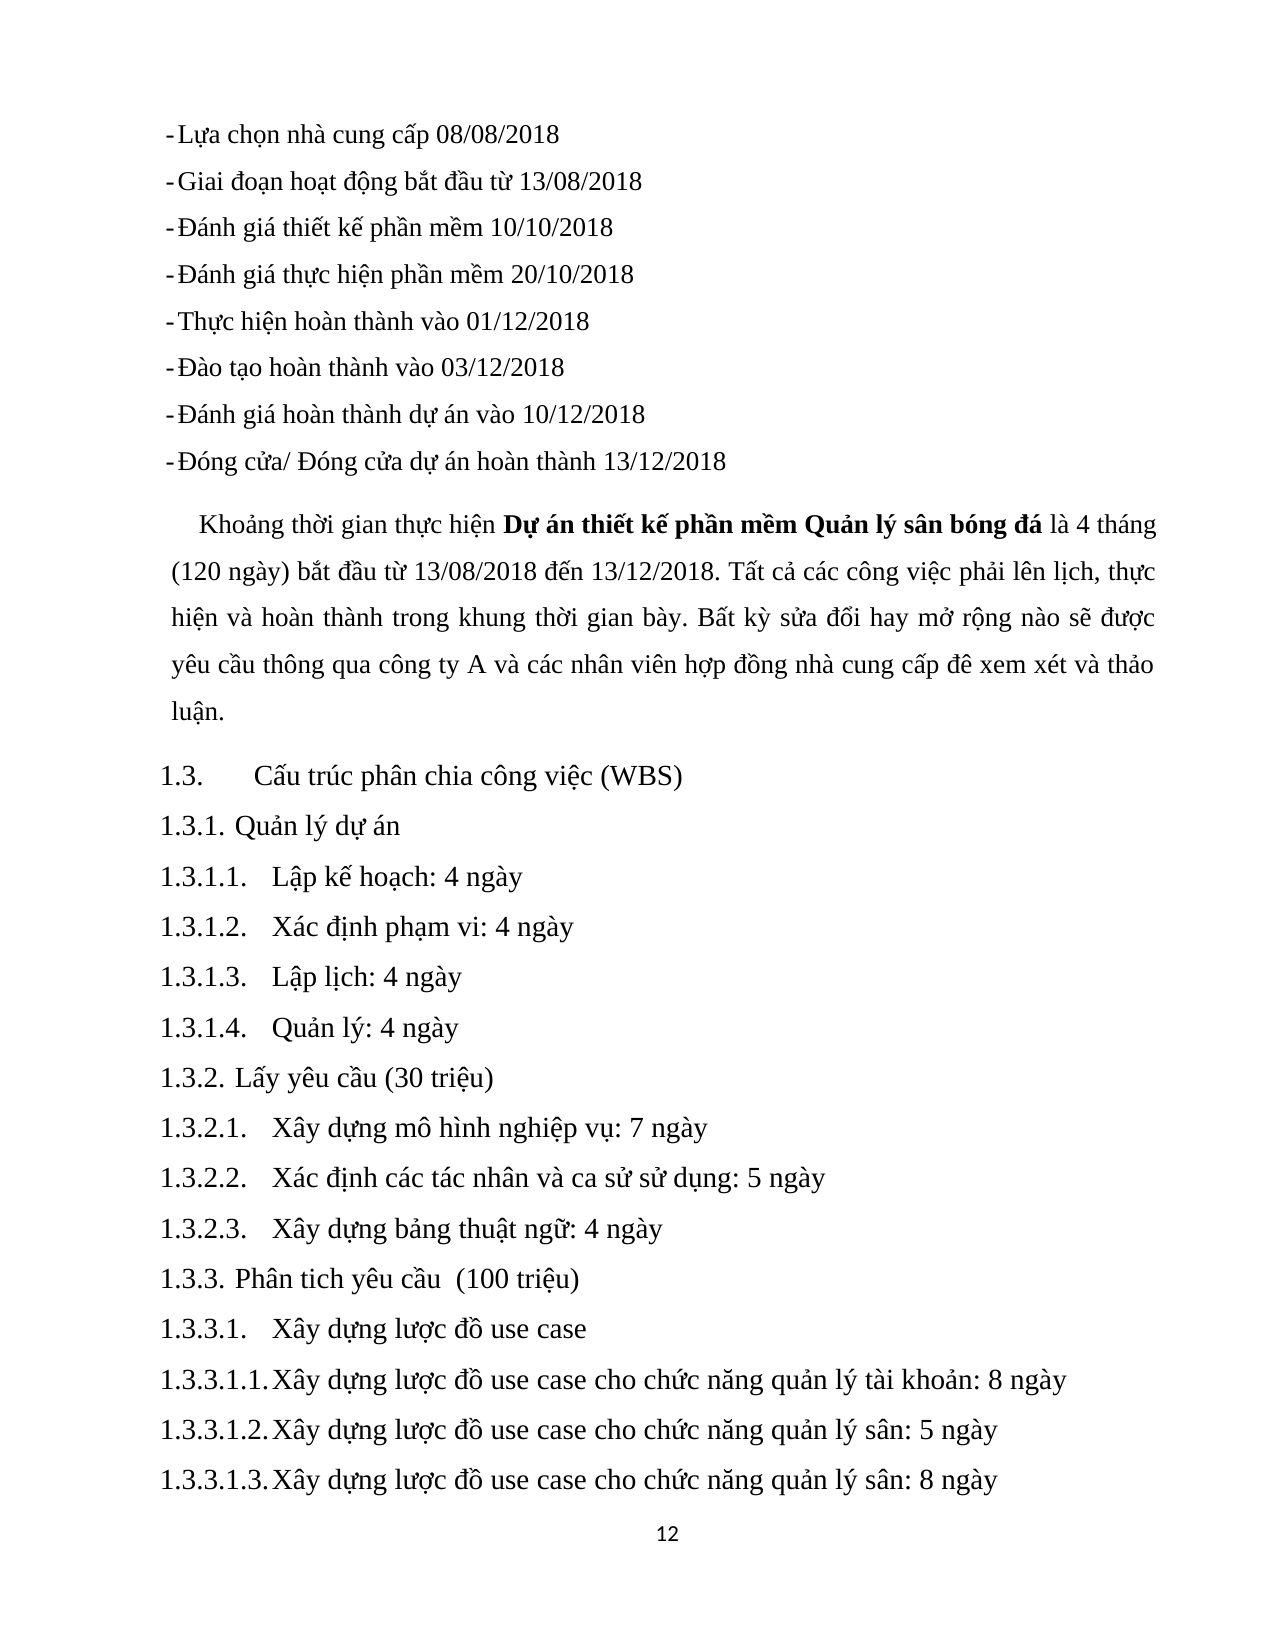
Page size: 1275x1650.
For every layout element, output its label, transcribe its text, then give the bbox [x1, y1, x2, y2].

list Thực hiện hoàn thành vào 01/12/2018 [165, 305, 1157, 336]
list Phân tich yêu cầu (100 triệu) [159, 1261, 1157, 1295]
list Lựa chọn nhà cung cấp 08/08/2018 [165, 118, 1157, 149]
list Xây dựng bảng thuật ngữ: 4 ngày [159, 1211, 1157, 1244]
text Khoảng thời gian thực hiện Dự án thiết kế phần mềm Quản lý sân bóng đá là 4 tháng (120 ngày) bắt đầu từ 13/08/2018 đến 13/12/2018. Tất cả các công việc phải lên lịch, thực hiện và hoàn thành trong khung thời gian bày. Bất kỳ sửa đổi hay mở rộng nào sẽ được yêu cầu thông qua công ty A và các nhân viên hợp đồng nhà cung cấp đê xem xét và thảo luận. [171, 508, 1157, 726]
list Lấy yêu cầu (30 triệu) [159, 1060, 1157, 1093]
list Xây dựng lược đồ use case cho chức năng quản lý tài khoản: 8 ngày [159, 1362, 1157, 1395]
list Lập lịch: 4 ngày [159, 959, 1157, 993]
list Quản lý: 4 ngày [159, 1010, 1157, 1043]
list Xác định các tác nhân và ca sử sử dụng: 5 ngày [159, 1161, 1157, 1194]
list Xây dựng lược đồ use case cho chức năng quản lý sân: 5 ngày [159, 1412, 1157, 1446]
list Đánh giá hoàn thành dự án vào 10/12/2018 [165, 398, 1157, 429]
list Xây dựng lược đồ use case cho chức năng quản lý sân: 8 ngày [159, 1462, 1157, 1496]
list Đào tạo hoàn thành vào 03/12/2018 [165, 351, 1157, 383]
list Quản lý dự án [159, 808, 1157, 842]
list Đánh giá thiết kế phần mềm 10/10/2018 [165, 211, 1157, 243]
list Cấu trúc phân chia công việc (WBS) [159, 758, 1157, 792]
list Giai đoạn hoạt động bắt đầu từ 13/08/2018 [165, 165, 1157, 196]
list Đóng cửa/ Đóng cửa dự án hoàn thành 13/12/2018 [165, 445, 1157, 476]
list Xác định phạm vi: 4 ngày [159, 909, 1157, 943]
list Đánh giá thực hiện phần mềm 20/10/2018 [165, 258, 1157, 289]
list Xây dựng lược đồ use case [159, 1312, 1157, 1345]
list Lập kế hoạch: 4 ngày [159, 859, 1157, 892]
list Xây dựng mô hình nghiệp vụ: 7 ngày [159, 1110, 1157, 1144]
